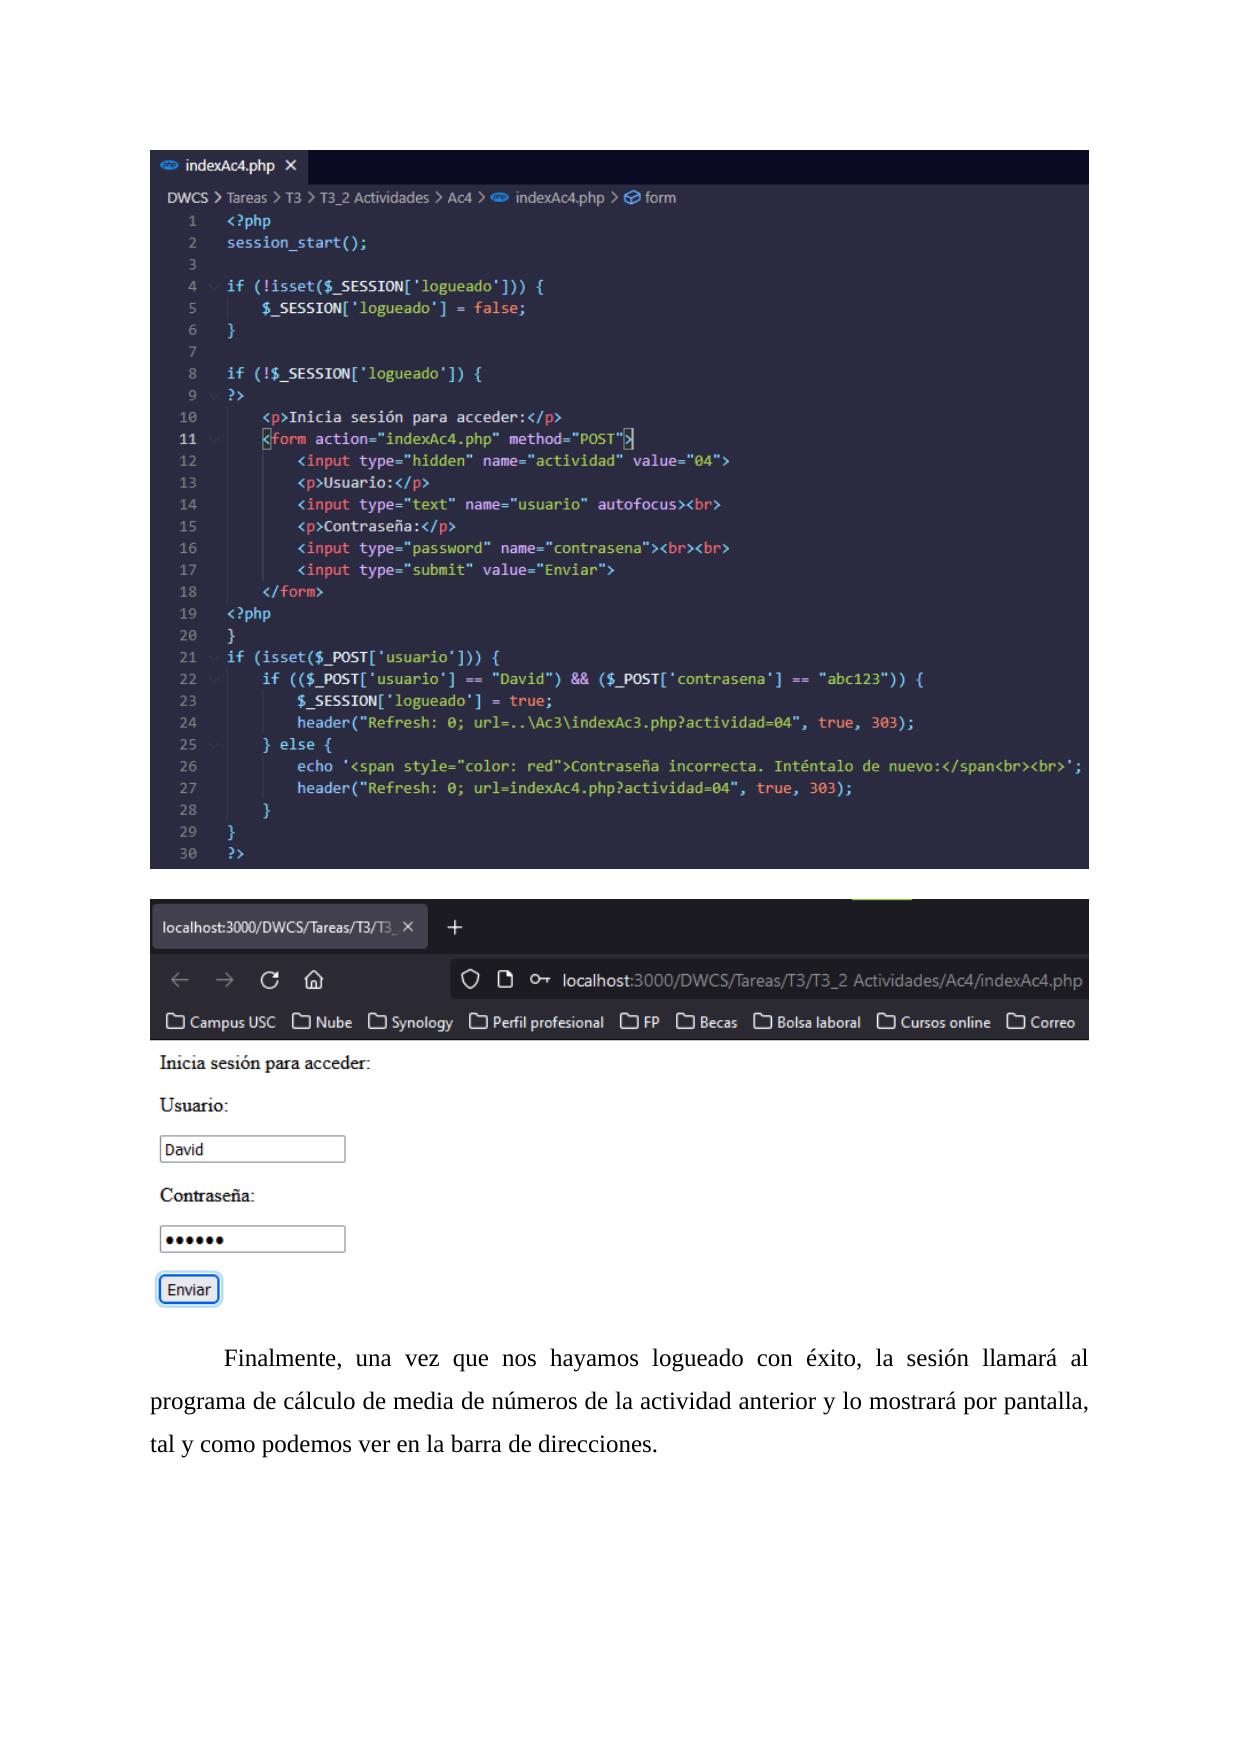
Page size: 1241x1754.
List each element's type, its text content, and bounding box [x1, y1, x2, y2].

picture [150, 899, 1089, 1313]
text Finalmente, una vez que nos hayamos logueado con éxito, la sesión llamará al programa de cálculo de media de números de la actividad anterior y lo mostrará por pantalla, tal y como podemos ver en la barra de direcciones. [150, 1343, 1090, 1458]
picture [150, 150, 1089, 869]
